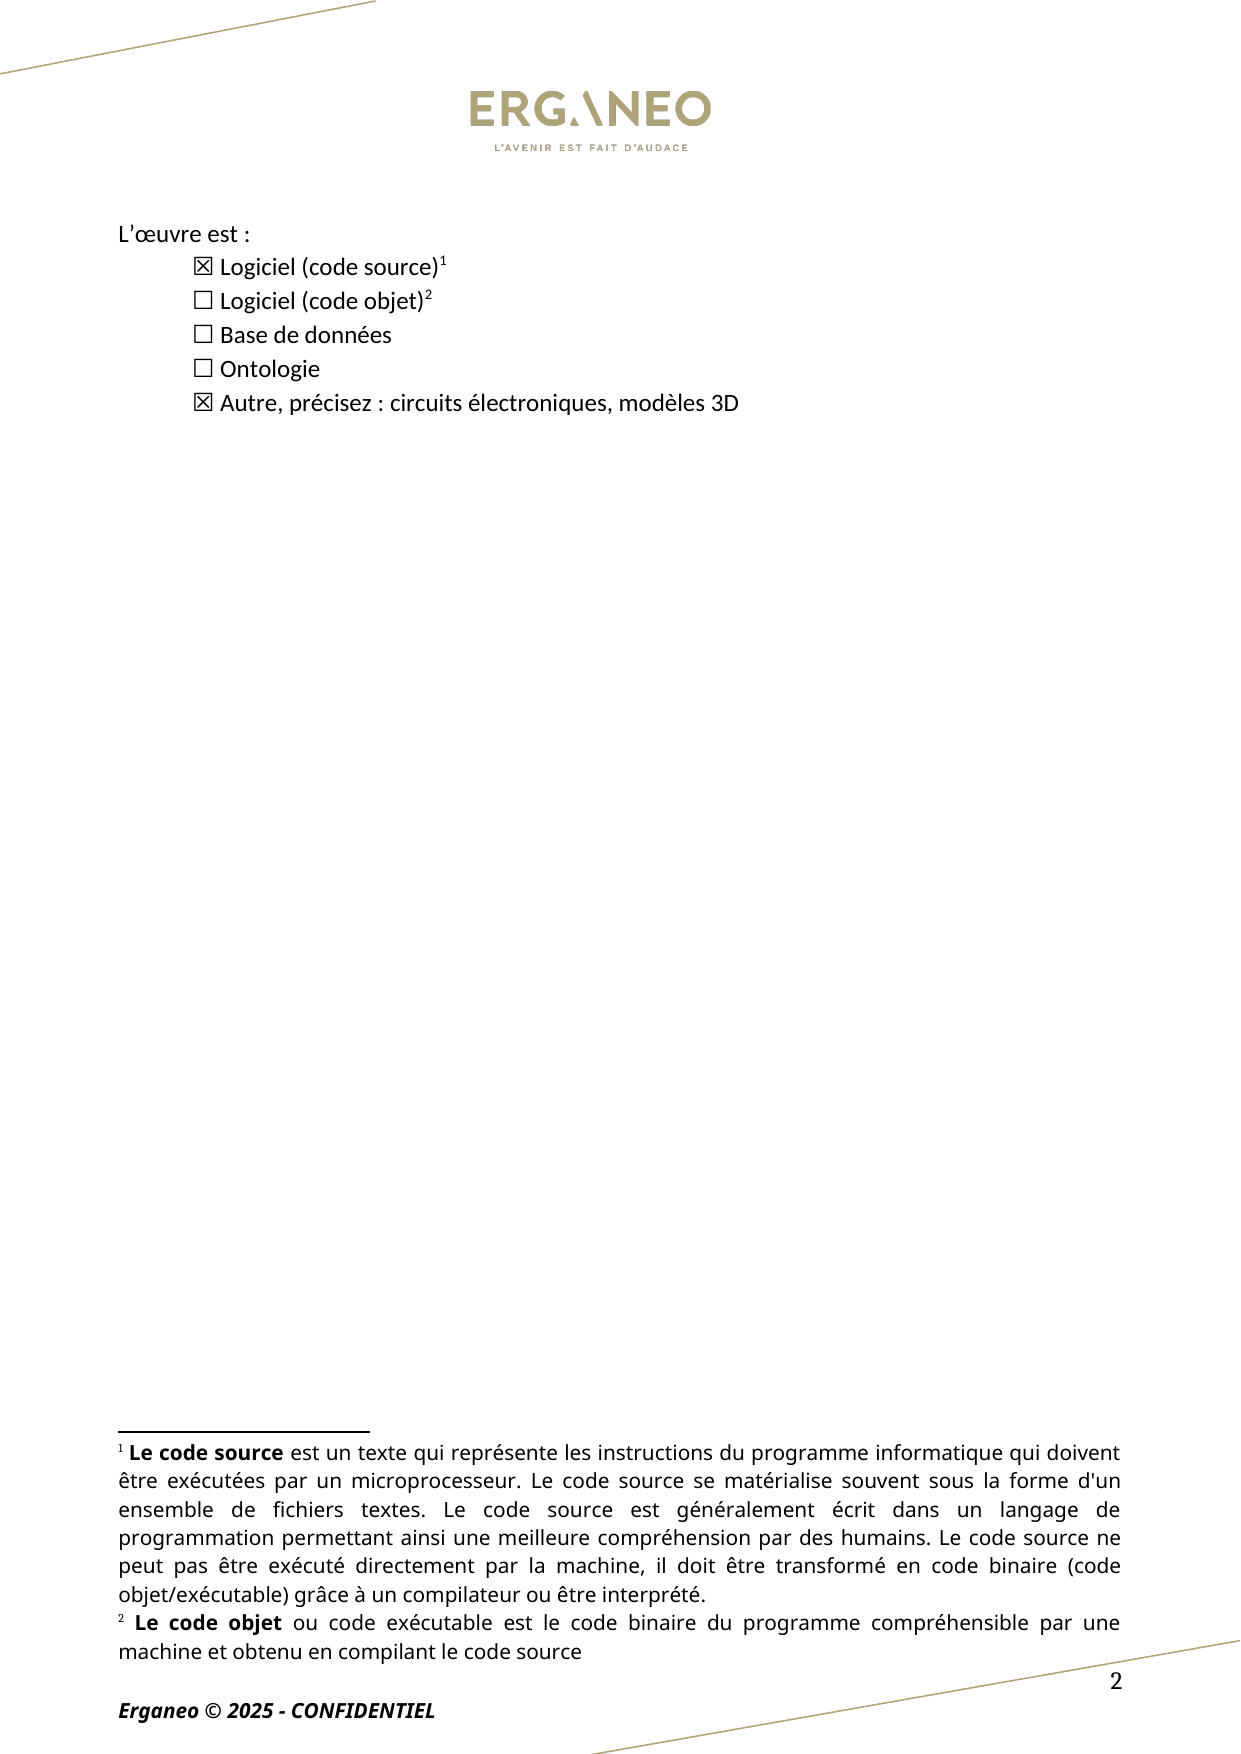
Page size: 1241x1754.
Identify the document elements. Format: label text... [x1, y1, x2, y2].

text Logiciel (code source) [192, 249, 1122, 283]
text Ontologie [192, 351, 1122, 385]
text L’œuvre est : [118, 218, 1122, 249]
text Autre, précisez : circuits électroniques, modèles 3D [192, 385, 1122, 419]
text Logiciel (code objet) [192, 283, 1122, 317]
text Base de données [192, 317, 1122, 351]
picture [435, 37, 746, 195]
